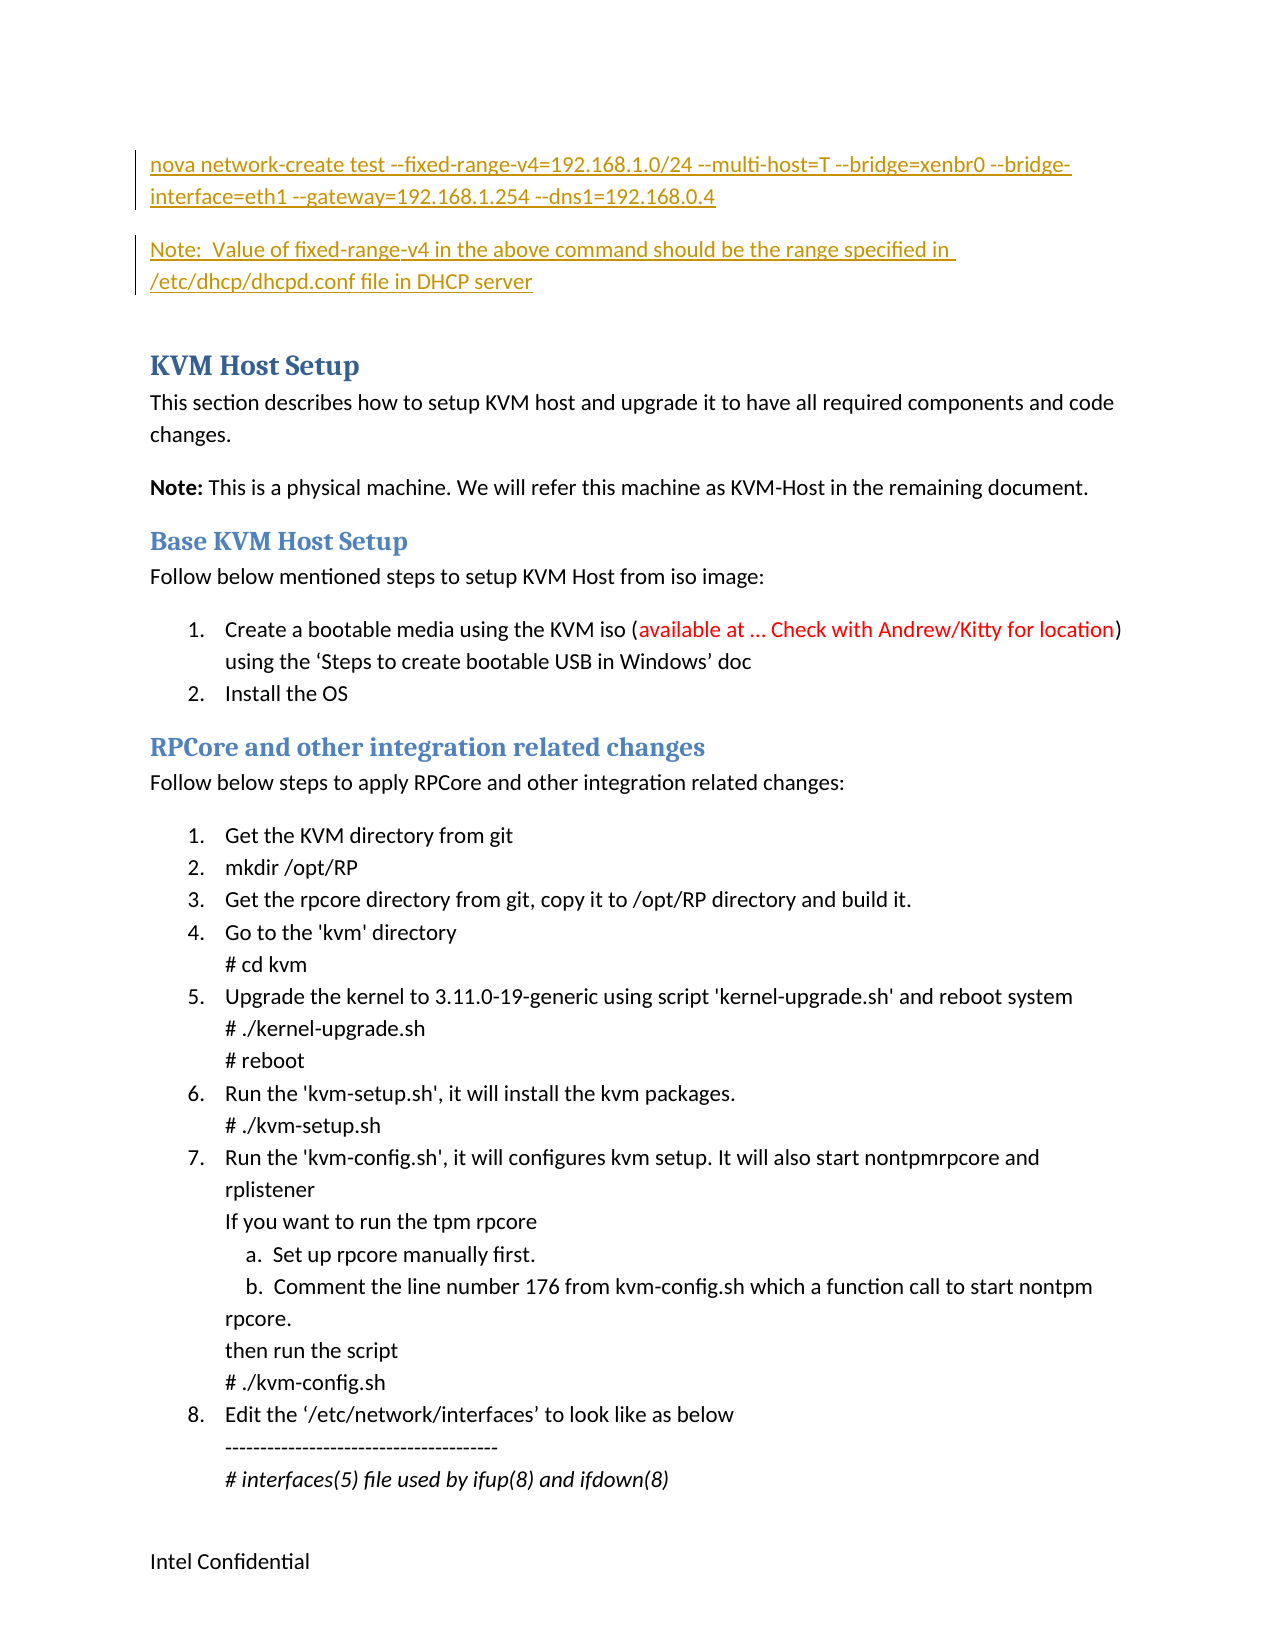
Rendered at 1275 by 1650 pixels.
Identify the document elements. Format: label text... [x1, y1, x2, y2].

list Install the OS [187, 679, 1125, 707]
list b. Comment the line number 176 from kvm-config.sh which a function call to start nontpm rpcore. [225, 1272, 1125, 1332]
list Run the 'kvm-setup.sh', it will install the kvm packages. [187, 1079, 1125, 1107]
list # cd kvm [225, 950, 1125, 978]
list a. Set up rpcore manually first. [225, 1240, 1125, 1268]
subtitle KVM Host Setup [150, 349, 1125, 383]
list mkdir /opt/RP [187, 853, 1125, 881]
list Go to the 'kvm' directory [187, 918, 1125, 946]
list Get the KVM directory from git [187, 821, 1125, 849]
list If you want to run the tpm rpcore [225, 1207, 1125, 1236]
text Note: This is a physical machine. We will refer this machine as KVM-Host in the remaining document. [150, 473, 1125, 501]
list # reboot [225, 1047, 1125, 1074]
list Get the rpcore directory from git, copy it to /opt/RP directory and build it. [187, 886, 1125, 914]
list Upgrade the kernel to 3.11.0-19-generic using script 'kernel-upgrade.sh' and reboot system [187, 982, 1125, 1010]
list Run the 'kvm-config.sh', it will configures kvm setup. It will also start nontpmrpcore and rplistener [187, 1143, 1125, 1203]
list # interfaces(5) file used by ifup(8) and ifdown(8) [225, 1465, 1125, 1493]
list # ./kvm-config.sh [225, 1368, 1125, 1396]
subtitle Base KVM Host Setup [150, 526, 1125, 557]
text This section describes how to setup KVM host and upgrade it to have all required components and code changes. [150, 388, 1125, 448]
list then run the script [225, 1336, 1125, 1364]
list Edit the ‘/etc/network/interfaces’ to look like as below [187, 1401, 1125, 1429]
list --------------------------------------- [225, 1433, 1125, 1461]
text Follow below steps to apply RPCore and other integration related changes: [150, 768, 1125, 796]
subtitle RPCore and other integration related changes [150, 732, 1125, 764]
list # ./kvm-setup.sh [225, 1111, 1125, 1139]
list # ./kernel-upgrade.sh [225, 1014, 1125, 1042]
text Follow below mentioned steps to setup KVM Host from iso image: [150, 562, 1125, 590]
list Create a bootable media using the KVM iso (available at … Check with Andrew/Kitty for location) using the ‘Steps to create bootable USB in Windows’ doc [187, 615, 1125, 675]
